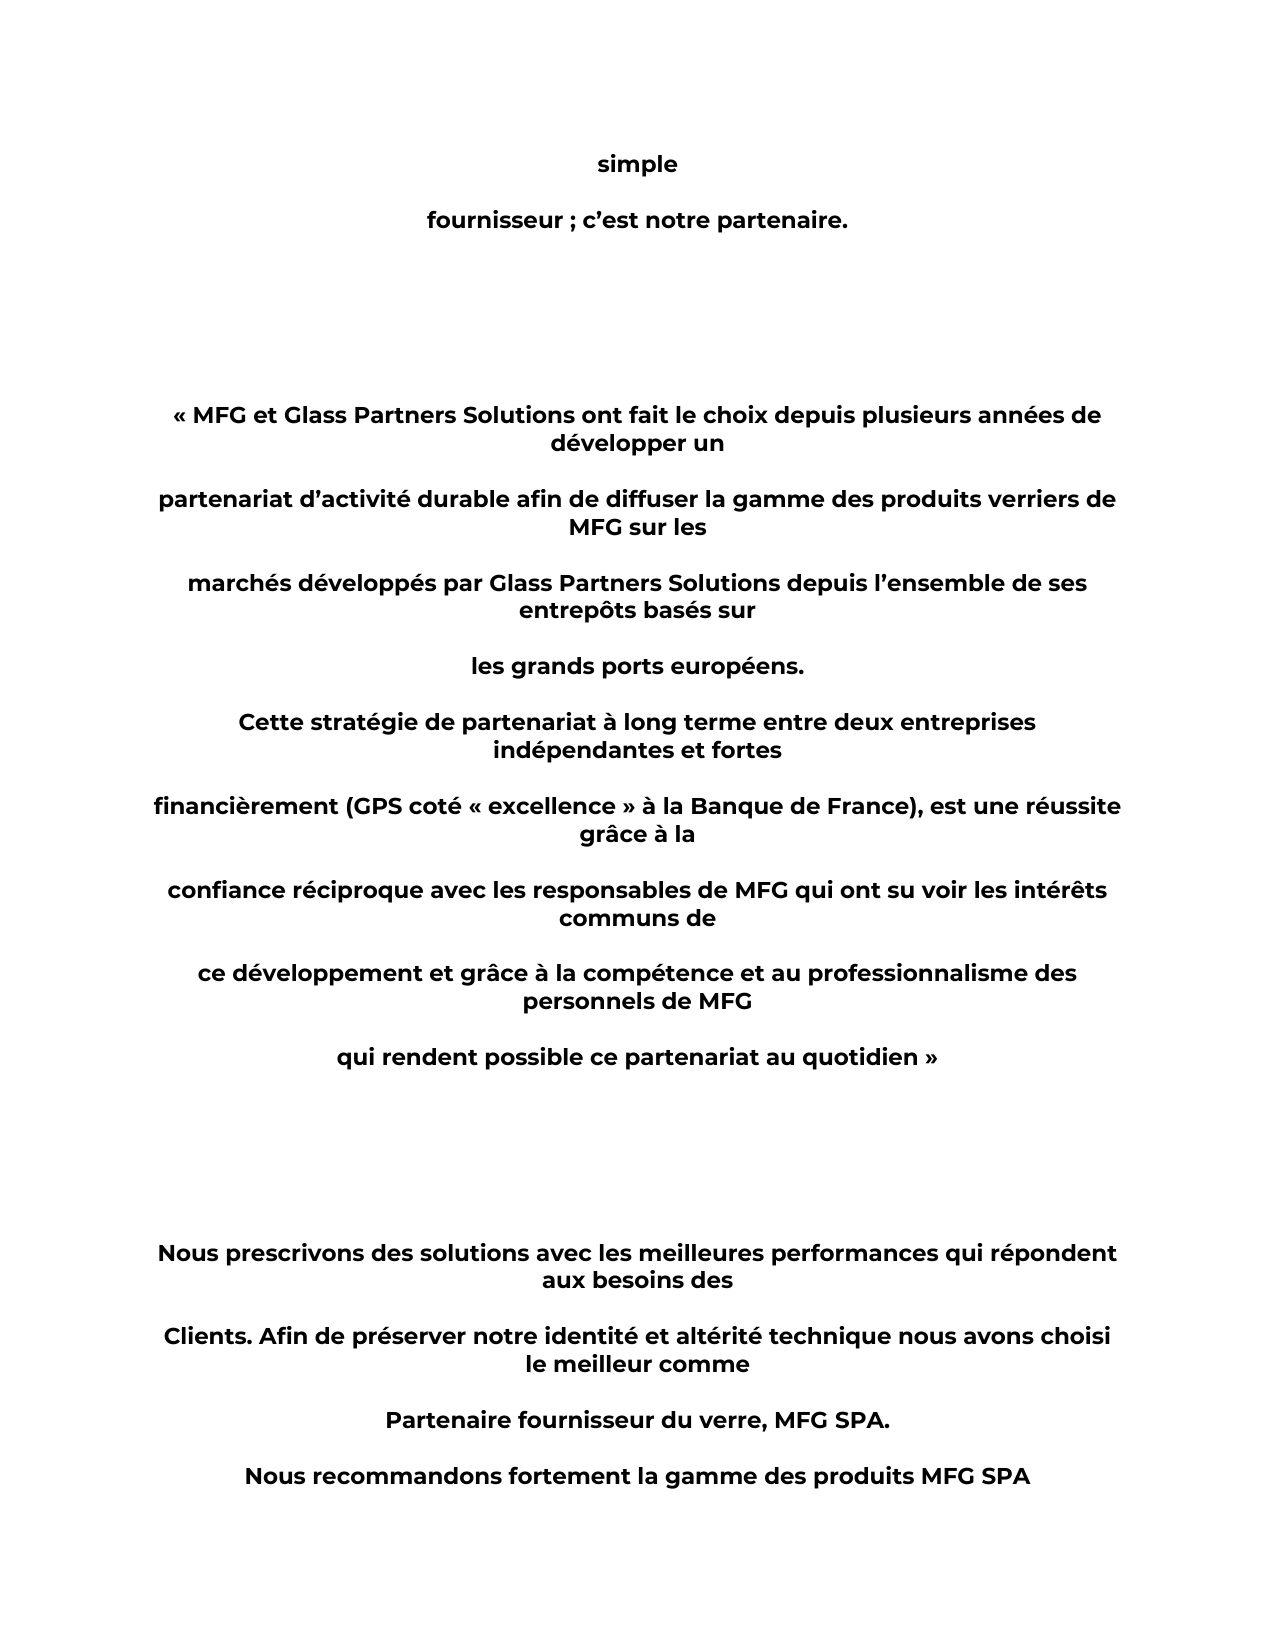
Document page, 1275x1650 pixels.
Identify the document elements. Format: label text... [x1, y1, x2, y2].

text Nous recommandons fortement la gamme des produits MFG SPA [150, 1462, 1125, 1490]
text les grands ports européens. [150, 652, 1125, 680]
text « MFG et Glass Partners Solutions ont fait le choix depuis plusieurs années de développer un [150, 401, 1125, 457]
text partenariat d’activité durable afin de diffuser la gamme des produits verriers de MFG sur les [150, 485, 1125, 541]
text ce développement et grâce à la compétence et au professionnalisme des personnels de MFG [150, 959, 1125, 1015]
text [150, 150, 1125, 178]
text marchés développés par Glass Partners Solutions depuis l’ensemble de ses entrepôts basés sur [150, 569, 1125, 624]
text Clients. Afin de préserver notre identité et altérité technique nous avons choisi le meilleur comme [150, 1322, 1125, 1378]
text confiance réciproque avec les responsables de MFG qui ont su voir les intérêts communs de [150, 876, 1125, 932]
text fournisseur ; c’est notre partenaire. [150, 206, 1125, 234]
text Partenaire fournisseur du verre, MFG­ SPA. [150, 1406, 1125, 1434]
text qui rendent possible ce partenariat au quotidien » [150, 1043, 1125, 1071]
text financièrement (GPS coté « excellence » à la Banque de France), est une réussite grâce à la [150, 792, 1125, 848]
text Cette stratégie de partenariat à long terme entre deux entreprises indépendantes et fortes [150, 708, 1125, 764]
text Nous prescrivons des solutions avec les meilleures performances qui répondent aux besoins des [150, 1239, 1125, 1294]
